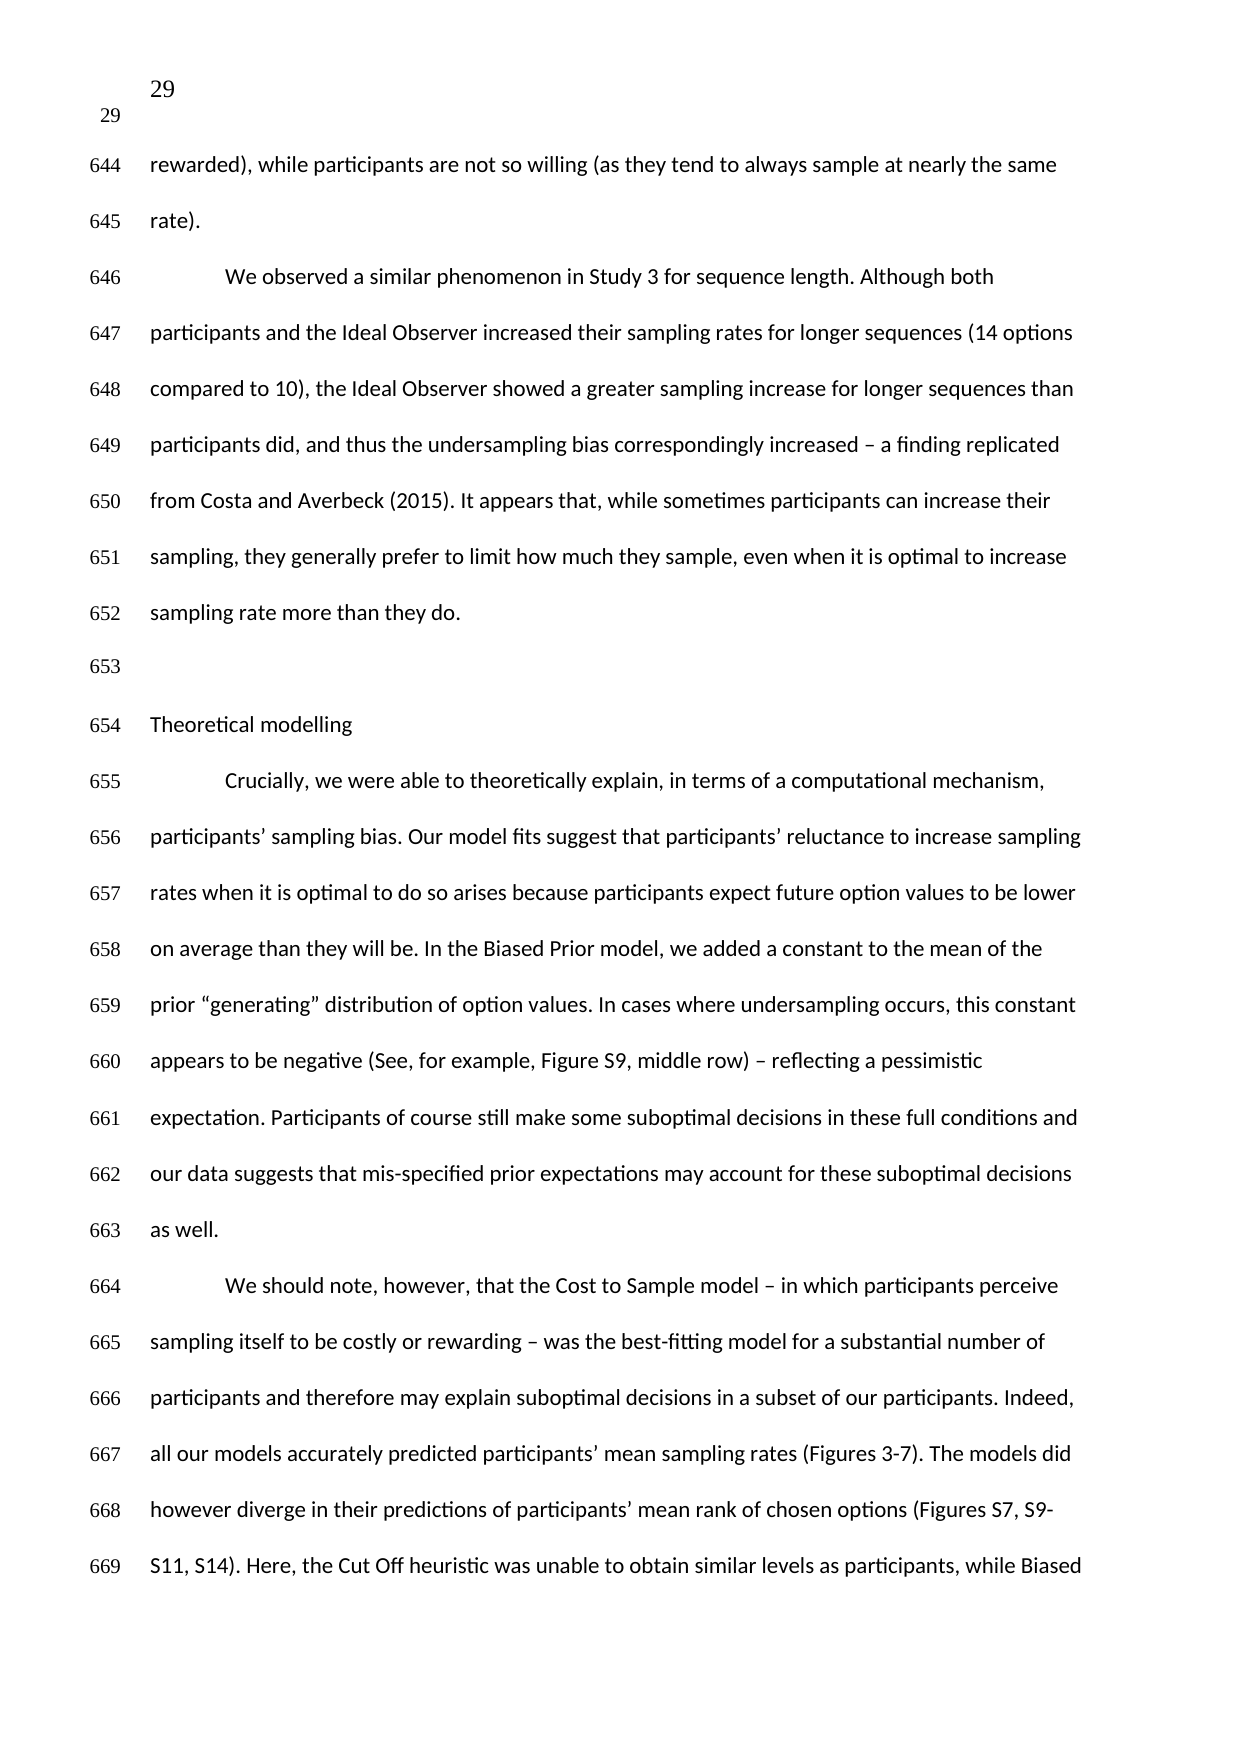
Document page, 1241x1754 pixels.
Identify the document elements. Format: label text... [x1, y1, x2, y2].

text We observed a similar phenomenon in Study 3 for sequence length. Although both participants and the Ideal Observer increased their sampling rates for longer sequences (14 options compared to 10), the Ideal Observer showed a greater sampling increase for longer sequences than participants did, and thus the undersampling bias correspondingly increased – a finding replicated from Costa and Averbeck (2015). It appears that, while sometimes participants can increase their sampling, they generally prefer to limit how much they sample, even when it is optimal to increase sampling rate more than they do. [150, 262, 1090, 626]
text Theoretical modelling [150, 710, 1090, 738]
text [150, 1271, 1090, 1579]
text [150, 150, 1090, 234]
text Crucially, we were able to theoretically explain, in terms of a computational mechanism, participants’ sampling bias. Our model fits suggest that participants’ reluctance to increase sampling rates when it is optimal to do so arises because participants expect future option values to be lower on average than they will be. In the Biased Prior model, we added a constant to the mean of the prior “generating” distribution of option values. In cases where undersampling occurs, this constant appears to be negative (See, for example, Figure S9, middle row) – reflecting a pessimistic expectation. Participants of course still make some suboptimal decisions in these full conditions and our data suggests that mis-specified prior expectations may account for these suboptimal decisions as well. [150, 766, 1090, 1243]
